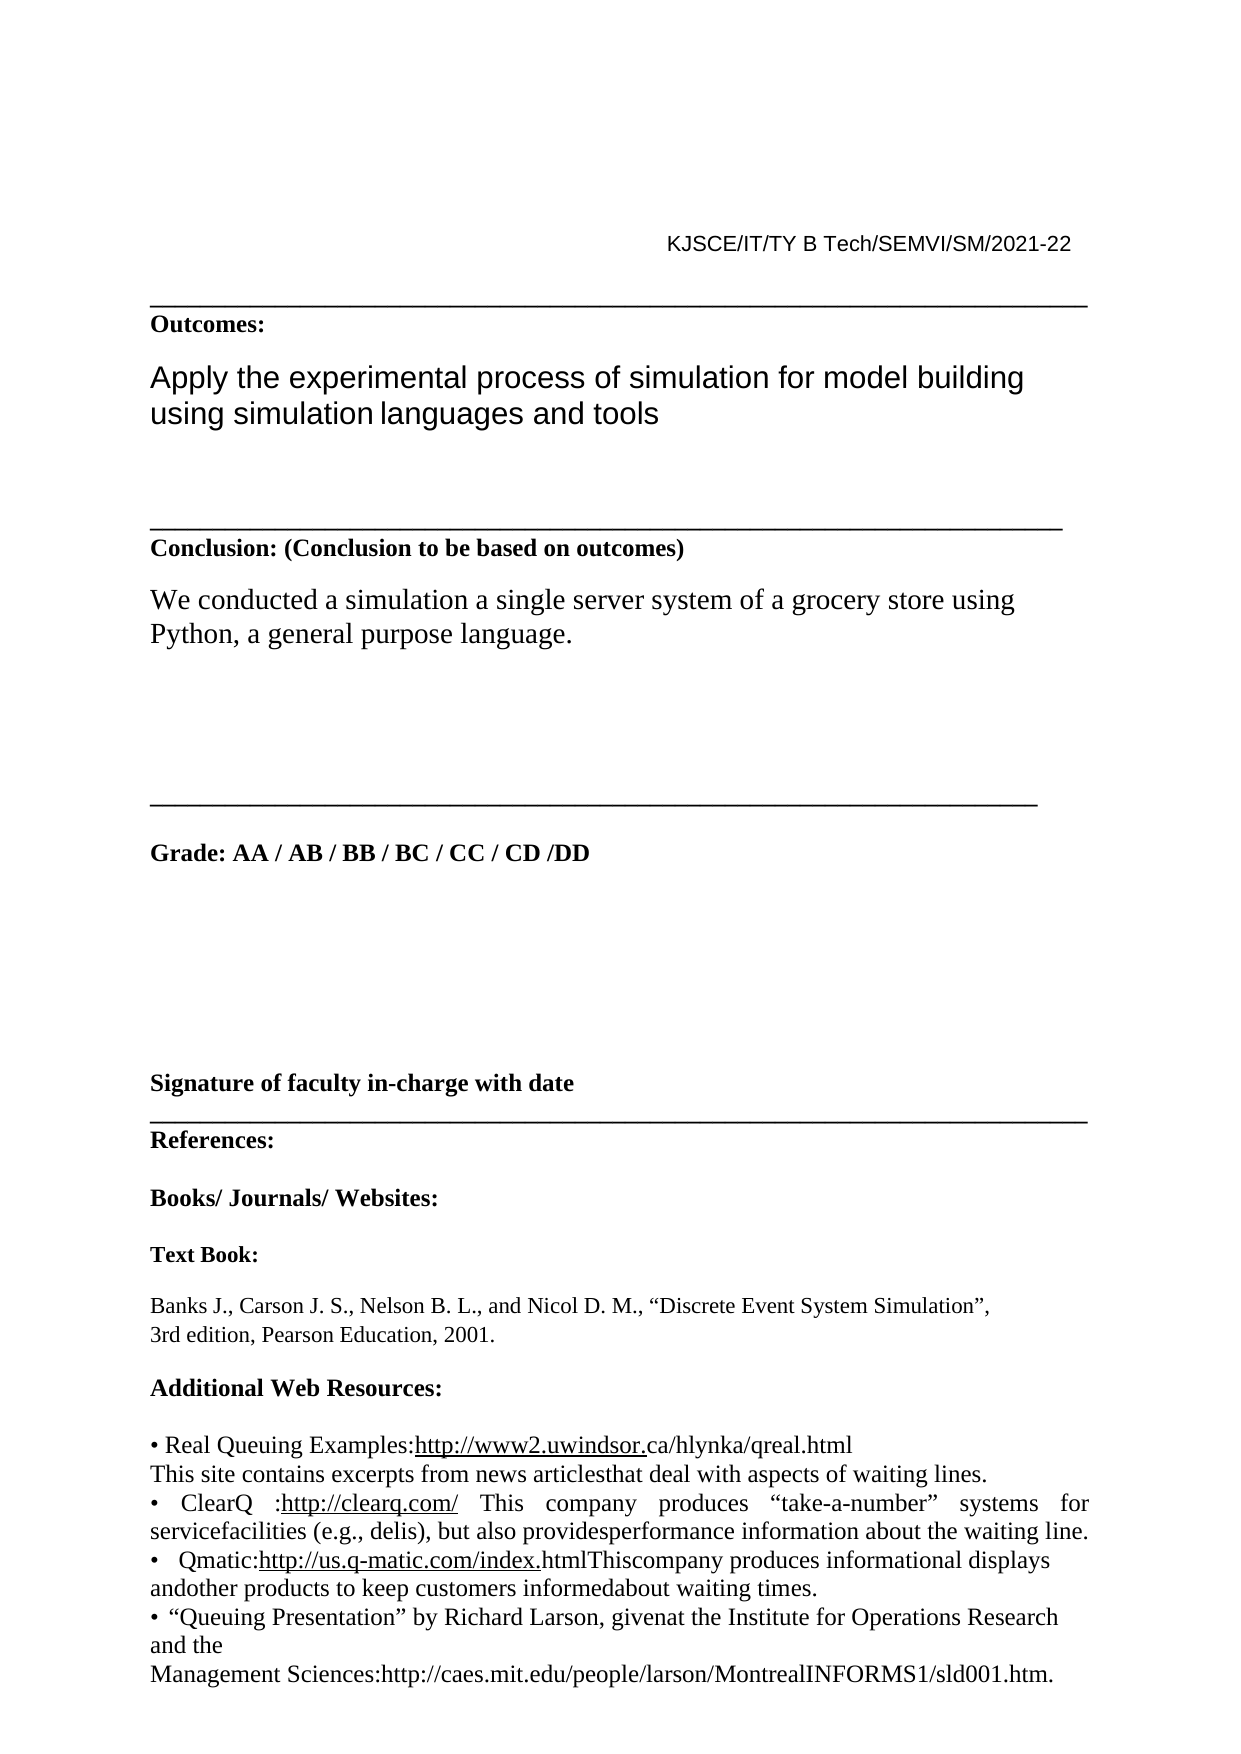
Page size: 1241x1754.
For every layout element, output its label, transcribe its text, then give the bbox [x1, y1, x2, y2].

text Banks J., Carson J. S., Nelson B. L., and Nicol D. M., “Discrete Event System Simulation”, 3rd edition, Pearson Education, 2001. [150, 1293, 1027, 1348]
text This site contains excerpts from news articlesthat deal with aspects of waiting lines. [150, 1459, 1090, 1488]
text Management Sciences:http://caes.mit.edu/people/larson/MontrealINFORMS1/sld001.htm. [150, 1659, 1090, 1688]
text ___________________________________________________________________________ [150, 281, 1090, 309]
text Text Book: [150, 1241, 1090, 1267]
text Signature of faculty in-charge with date [150, 1068, 1090, 1097]
list ClearQ :http://clearq.com/ This company produces “take-a-number” systems for servicefacilities (e.g., delis), but also providesperformance information about the waiting line. [150, 1489, 1089, 1545]
list “Queuing Presentation” by Richard Larson, givenat the Institute for Operations Research and the [150, 1603, 1089, 1659]
text Additional Web Resources: [150, 1373, 1090, 1402]
list Real Queuing Examples:http://www2.uwindsor.ca/hlynka/qreal.html [150, 1430, 1090, 1459]
text ___________________________________________________________________________ [150, 1097, 1090, 1125]
text _______________________________________________________________________ [150, 780, 1090, 809]
text _________________________________________________________________________ [150, 504, 1090, 533]
text Apply the experimental process of simulation for model building using simulation languages and tools [150, 359, 1090, 431]
text Conclusion: (Conclusion to be based on outcomes) [150, 533, 1090, 562]
text Books/ Journals/ Websites: [150, 1183, 1090, 1212]
text We conducted a simulation a single server system of a grocery store using Python, a general purpose language. [150, 582, 1090, 649]
text Grade: AA / AB / BB / BC / CC / CD /DD [150, 838, 1090, 867]
text References: [150, 1125, 1090, 1154]
text Outcomes: [150, 309, 1090, 338]
list Qmatic:http://us.q-matic.com/index.htmlThiscompany produces informational displays andother products to keep customers informedabout waiting times. [150, 1546, 1089, 1602]
text KJSCE/IT/TY B Tech/SEMVI/SM/2021-22 [667, 231, 1090, 256]
